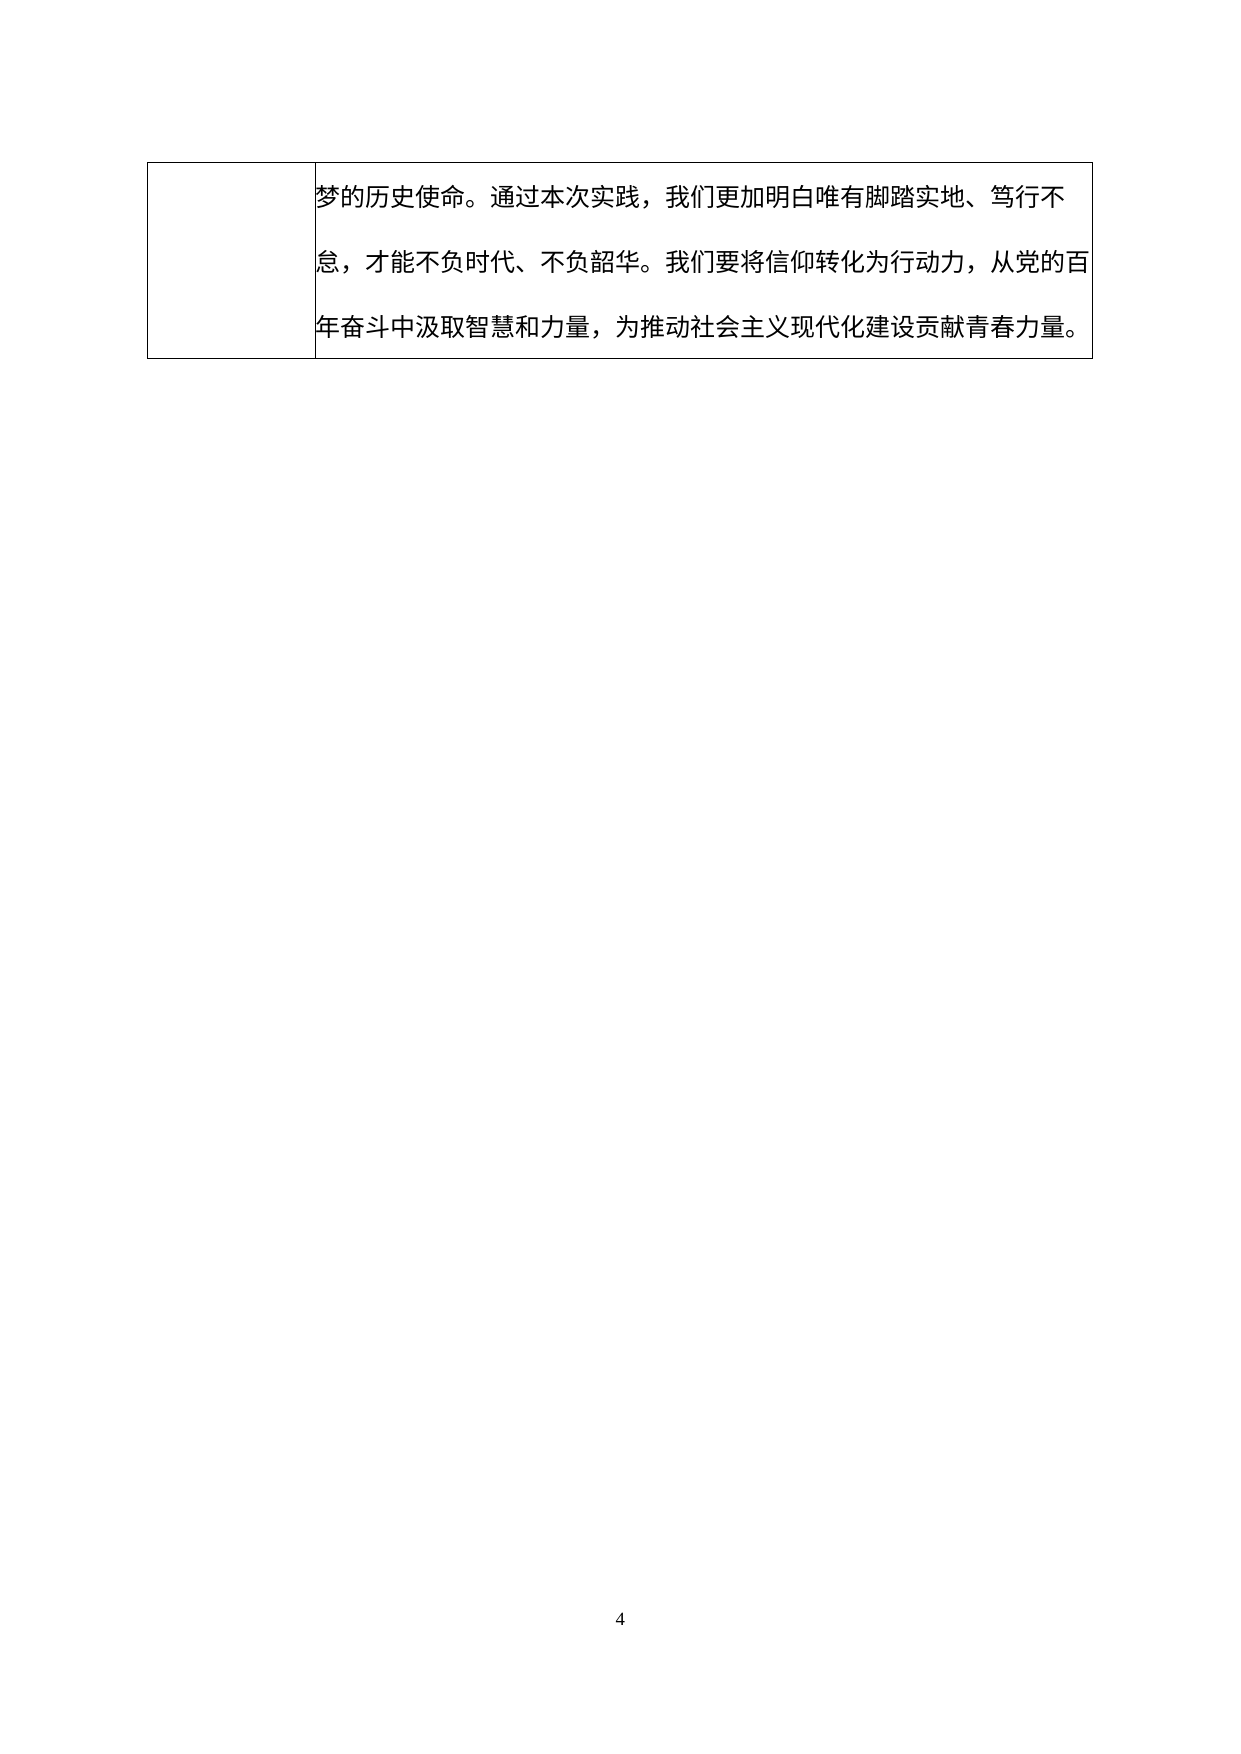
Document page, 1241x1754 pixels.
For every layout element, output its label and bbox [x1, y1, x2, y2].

table_cell [148, 163, 315, 358]
table_cell [316, 163, 1092, 358]
